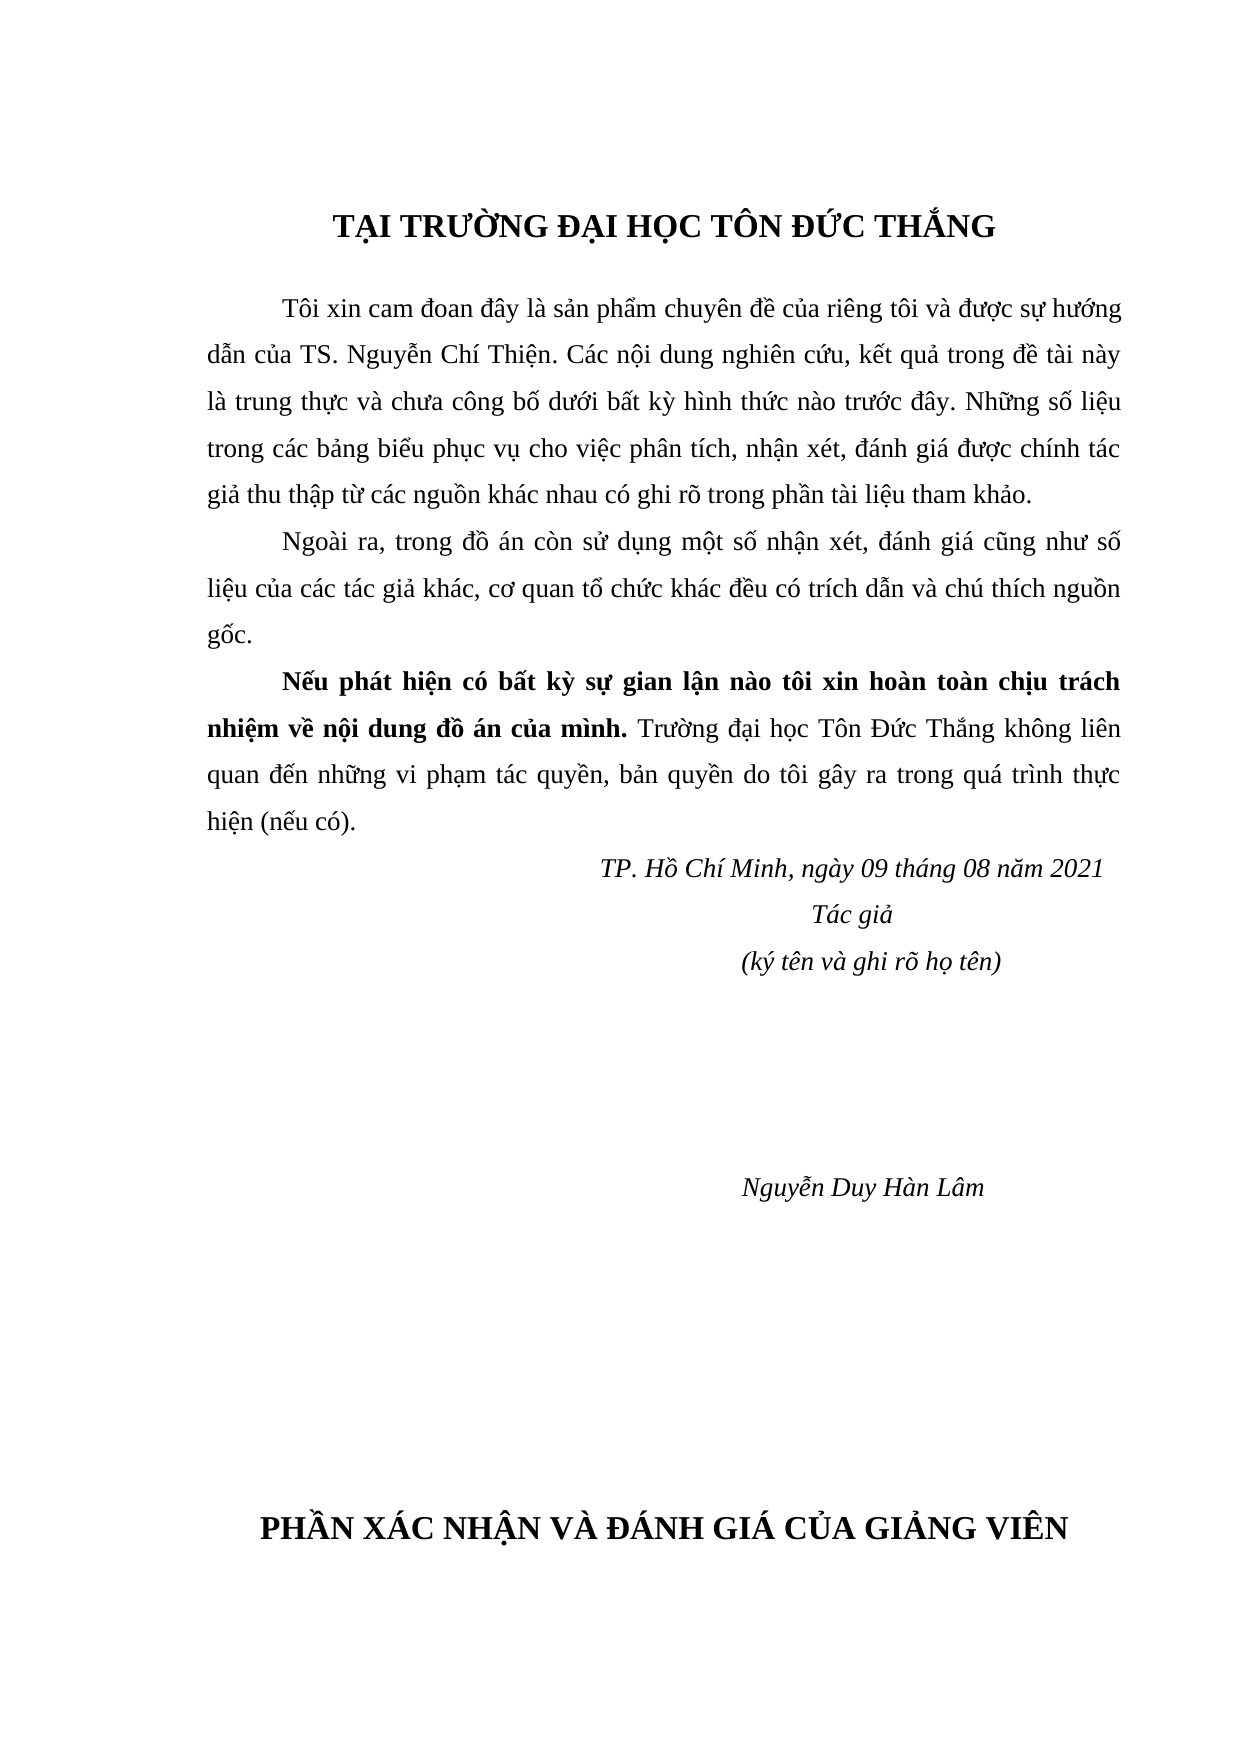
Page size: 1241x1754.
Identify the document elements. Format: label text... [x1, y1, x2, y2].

text Nguyễn Duy Hàn Lâm [207, 1171, 1122, 1202]
text TP. Hồ Chí Minh, ngày 09 tháng 08 năm 2021 [582, 852, 1122, 883]
text PHẦN XÁC NHẬN VÀ ĐÁNH GIÁ CỦA GIẢNG VIÊN [207, 1508, 1122, 1547]
text TẠI TRƯỜNG ĐẠI HỌC TÔN ĐỨC THẮNG [207, 207, 1122, 245]
text Tác giả [582, 898, 1122, 929]
text Nếu phát hiện có bất kỳ sự gian lận nào tôi xin hoàn toàn chịu trách nhiệm về nội dung đồ án của mình. Trường đại học Tôn Đức Thắng không liên quan đến những vi phạm tác quyền, bản quyền do tôi gây ra trong quá trình thực hiện (nếu có). [207, 665, 1122, 836]
text Tôi xin cam đoan đây là sản phẩm chuyên đề của riêng tôi và được sự hướng dẫn của TS. Nguyễn Chí Thiện. Các nội dung nghiên cứu, kết quả trong đề tài này là trung thực và chưa công bố dưới bất kỳ hình thức nào trước đây. Những số liệu trong các bảng biểu phục vụ cho việc phân tích, nhận xét, đánh giá được chính tác giả thu thập từ các nguồn khác nhau có ghi rõ trong phần tài liệu tham khảo. [207, 292, 1122, 509]
text Ngoài ra, trong đồ án còn sử dụng một số nhận xét, đánh giá cũng như số liệu của các tác giả khác, cơ quan tổ chức khác đều có trích dẫn và chú thích nguồn gốc. [207, 525, 1122, 649]
text (ký tên và ghi rõ họ tên) [207, 945, 1122, 976]
